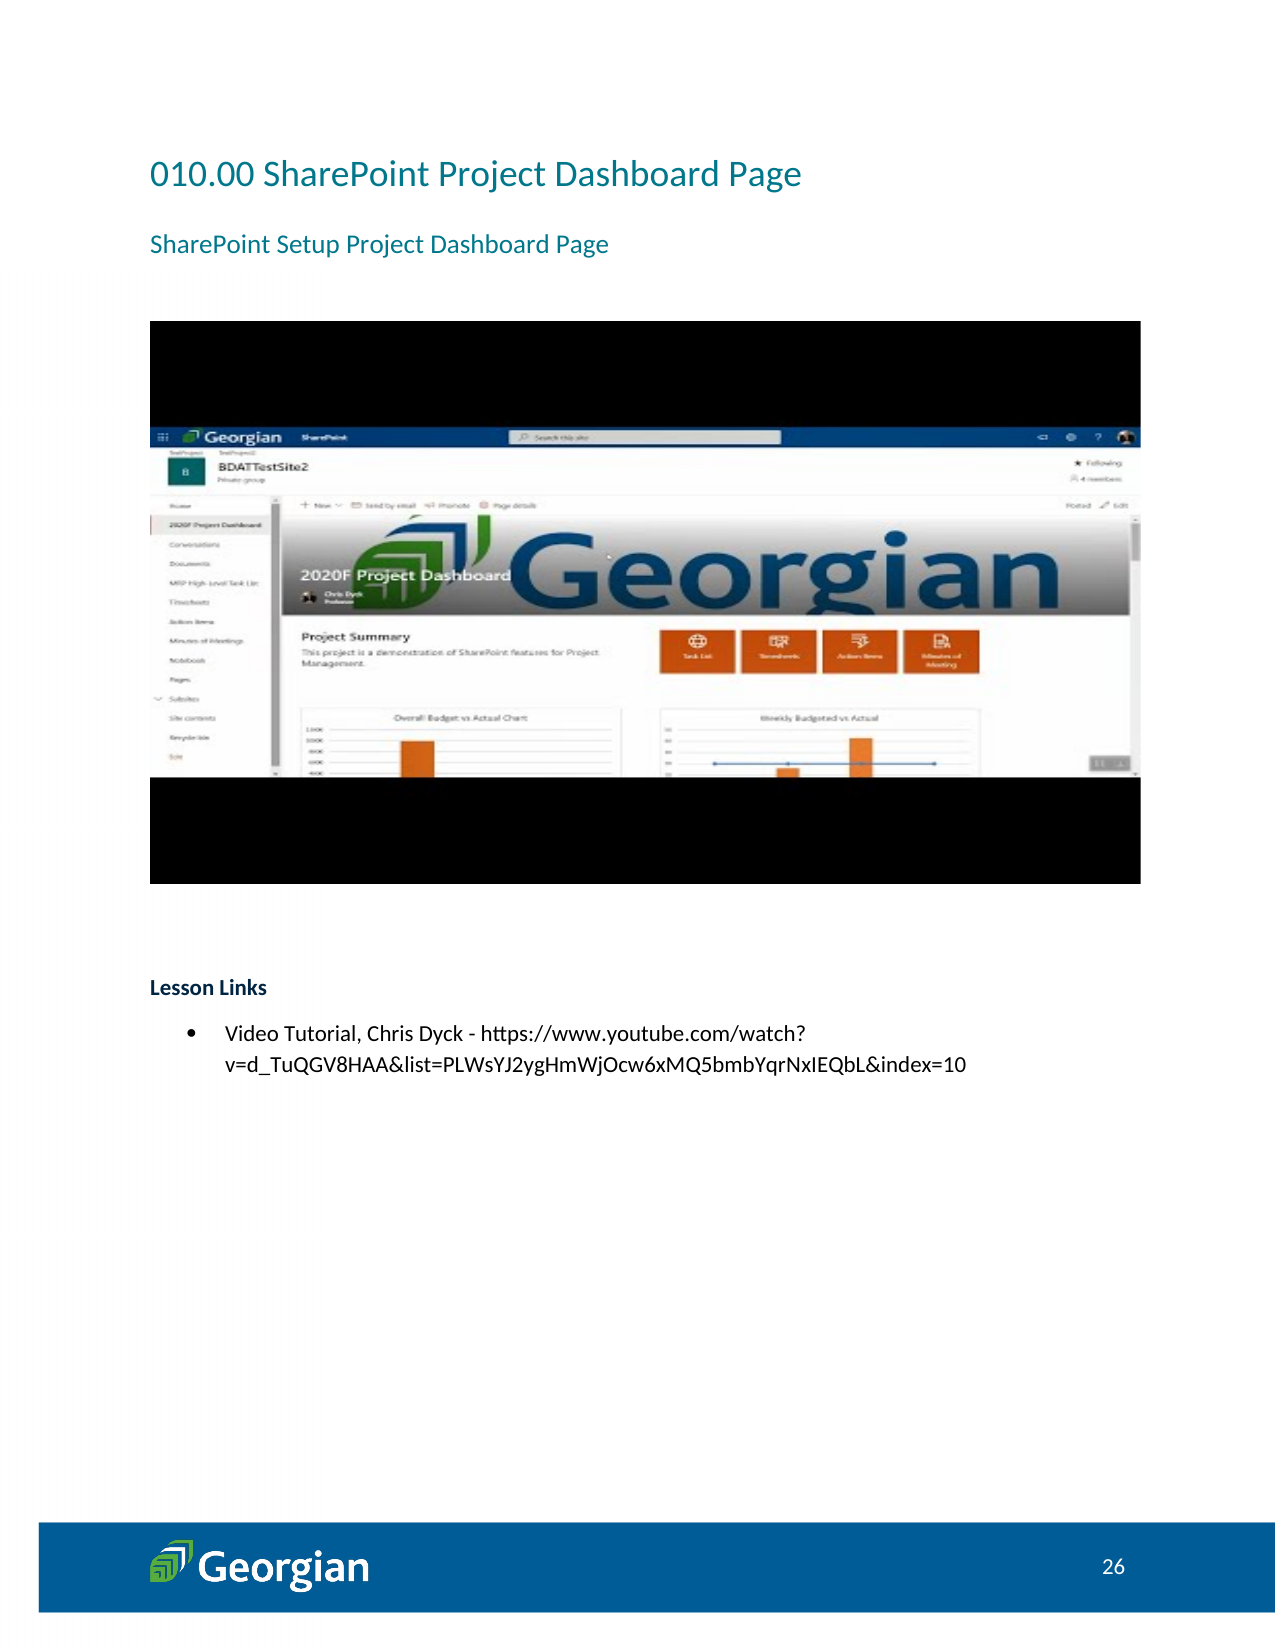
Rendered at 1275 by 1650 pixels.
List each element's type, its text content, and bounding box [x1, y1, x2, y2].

list Video Tutorial, Chris Dyck - https://www.youtube.com/watch?v=d_TuQGV8HAA&list=PLWsYJ2ygHmWjOcw6xMQ5bmbYqrNxIEQbL&index=10 [187, 1019, 1125, 1078]
subtitle 010.00 SharePoint Project Dashboard Page [150, 150, 1125, 196]
picture [0, 266, 1275, 1650]
subtitle SharePoint Setup Project Dashboard Page [150, 228, 1125, 261]
subtitle Lesson Links [150, 973, 1125, 1001]
